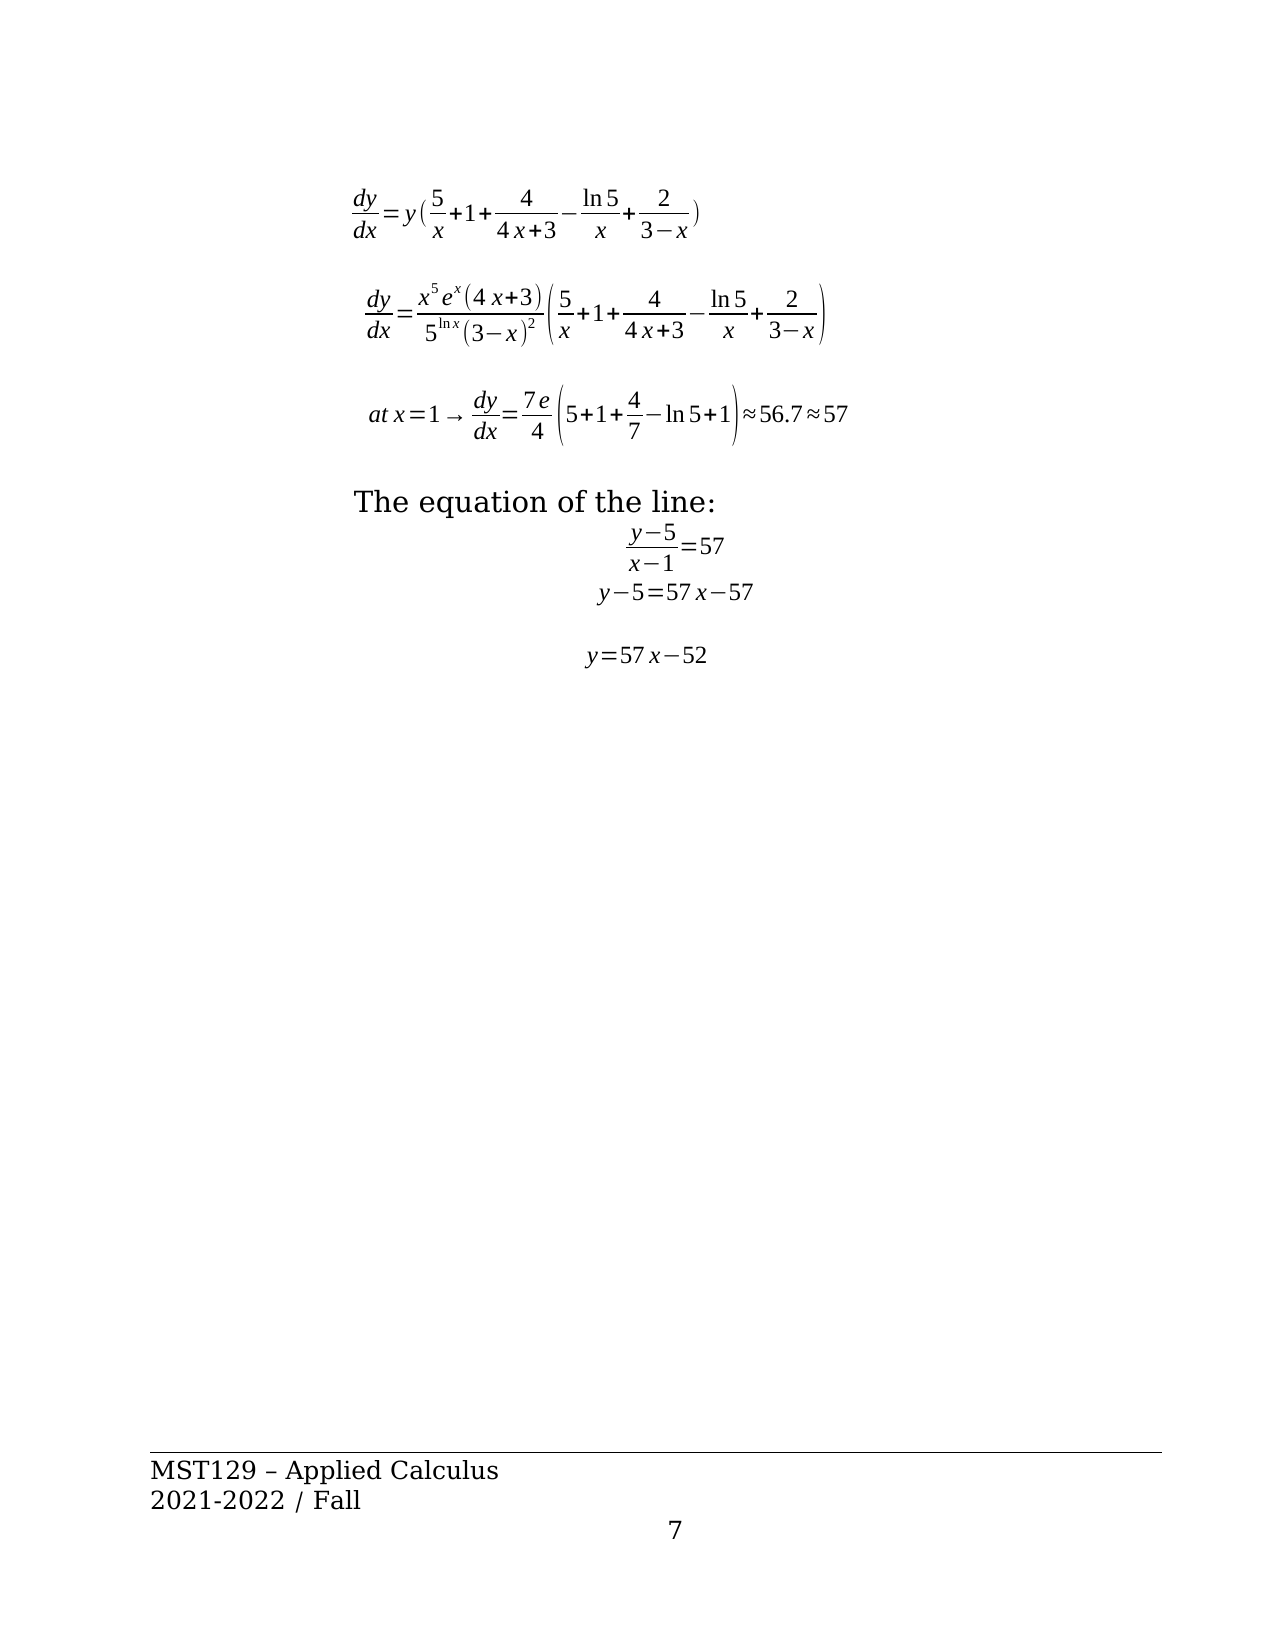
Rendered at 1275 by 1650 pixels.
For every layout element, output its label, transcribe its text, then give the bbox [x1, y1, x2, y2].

text The equation of the line: [187, 483, 1162, 518]
